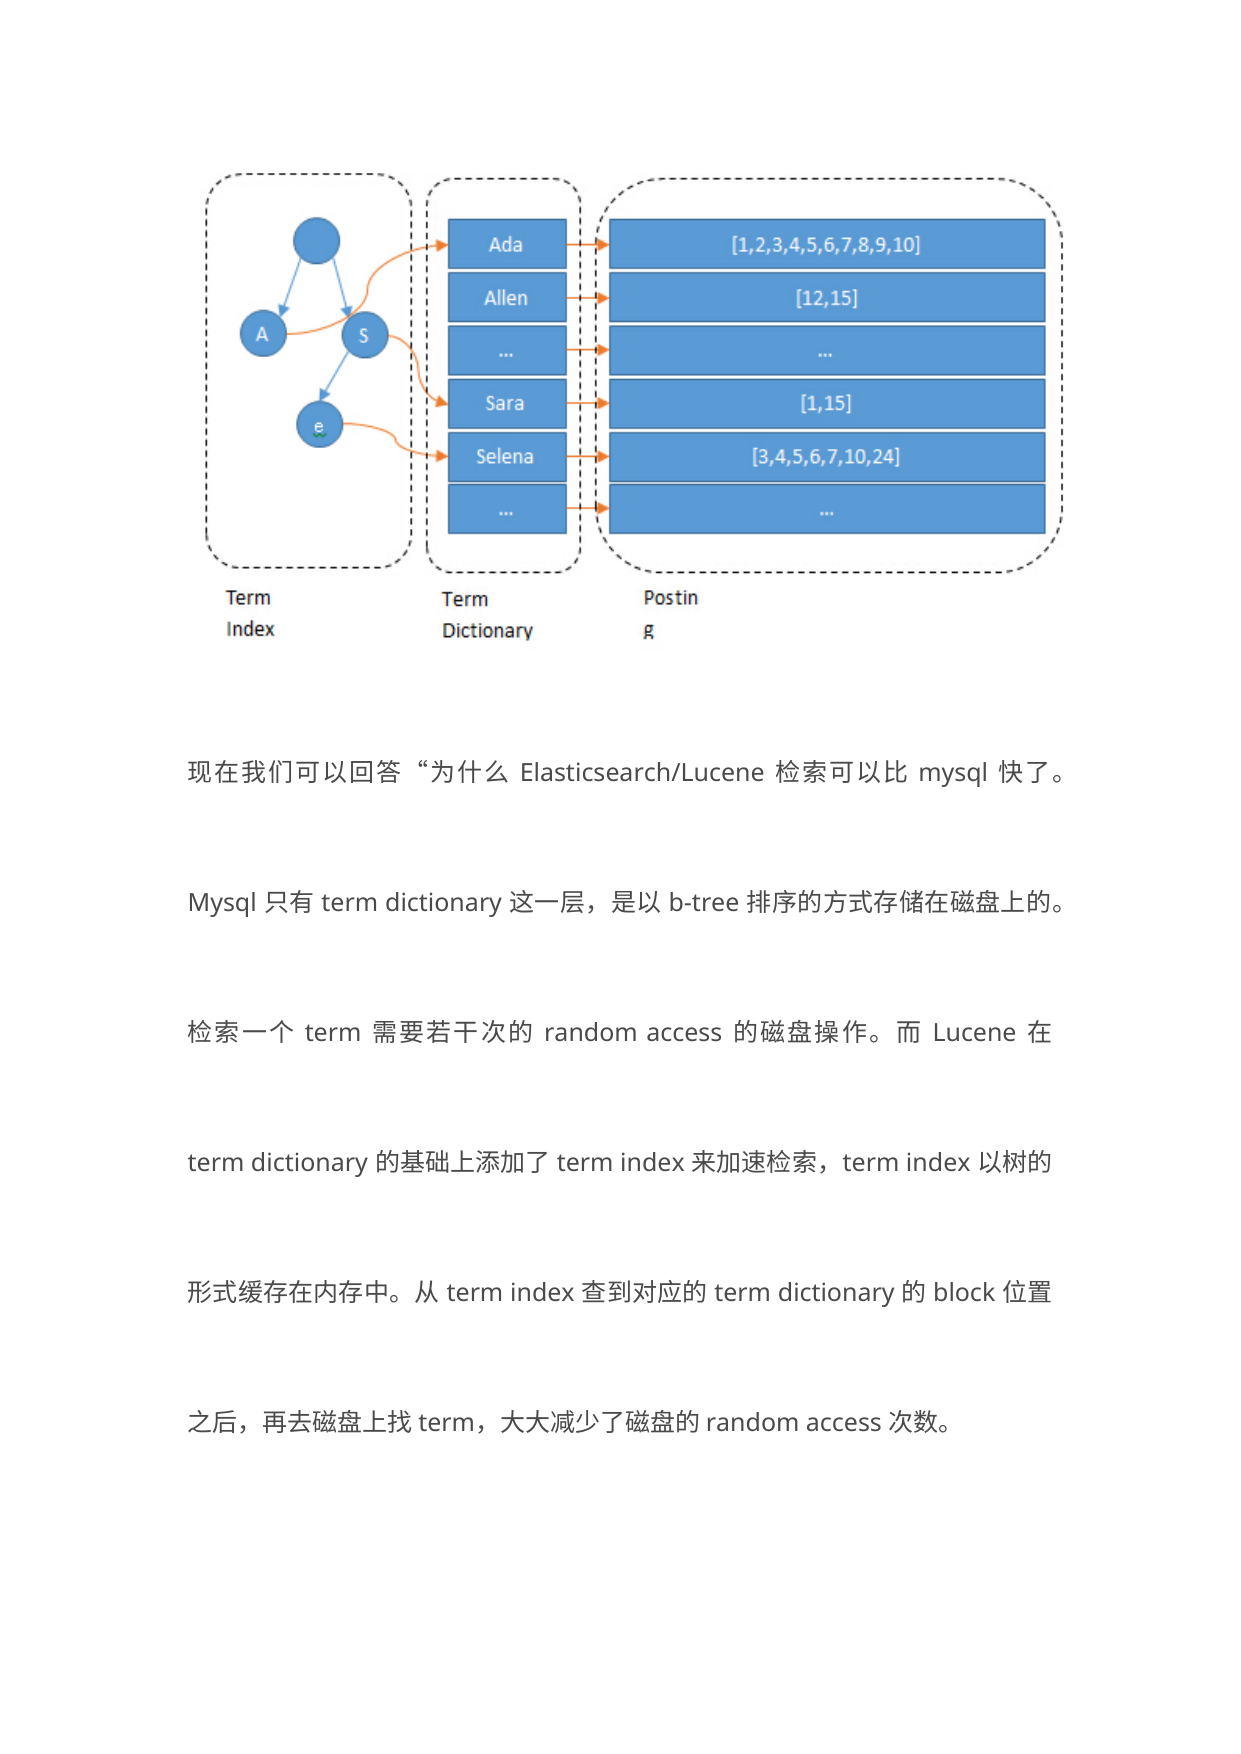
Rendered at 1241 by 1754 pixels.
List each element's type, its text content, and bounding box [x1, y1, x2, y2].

text 现在我们可以回答“为什么 Elasticsearch/Lucene 检索可以比 mysql 快了。Mysql 只有 term dictionary 这一层，是以 b-tree 排序的方式存储在磁盘上的。检索一个 term 需要若干次的 random access 的磁盘操作。而 Lucene 在 term dictionary 的基础上添加了 term index 来加速检索，term index 以树的形式缓存在内存中。从 term index 查到对应的 term dictionary 的 block 位置之后，再去磁盘上找 term，大大减少了磁盘的 random access 次数。 [187, 738, 1053, 1453]
picture [187, 162, 1085, 655]
